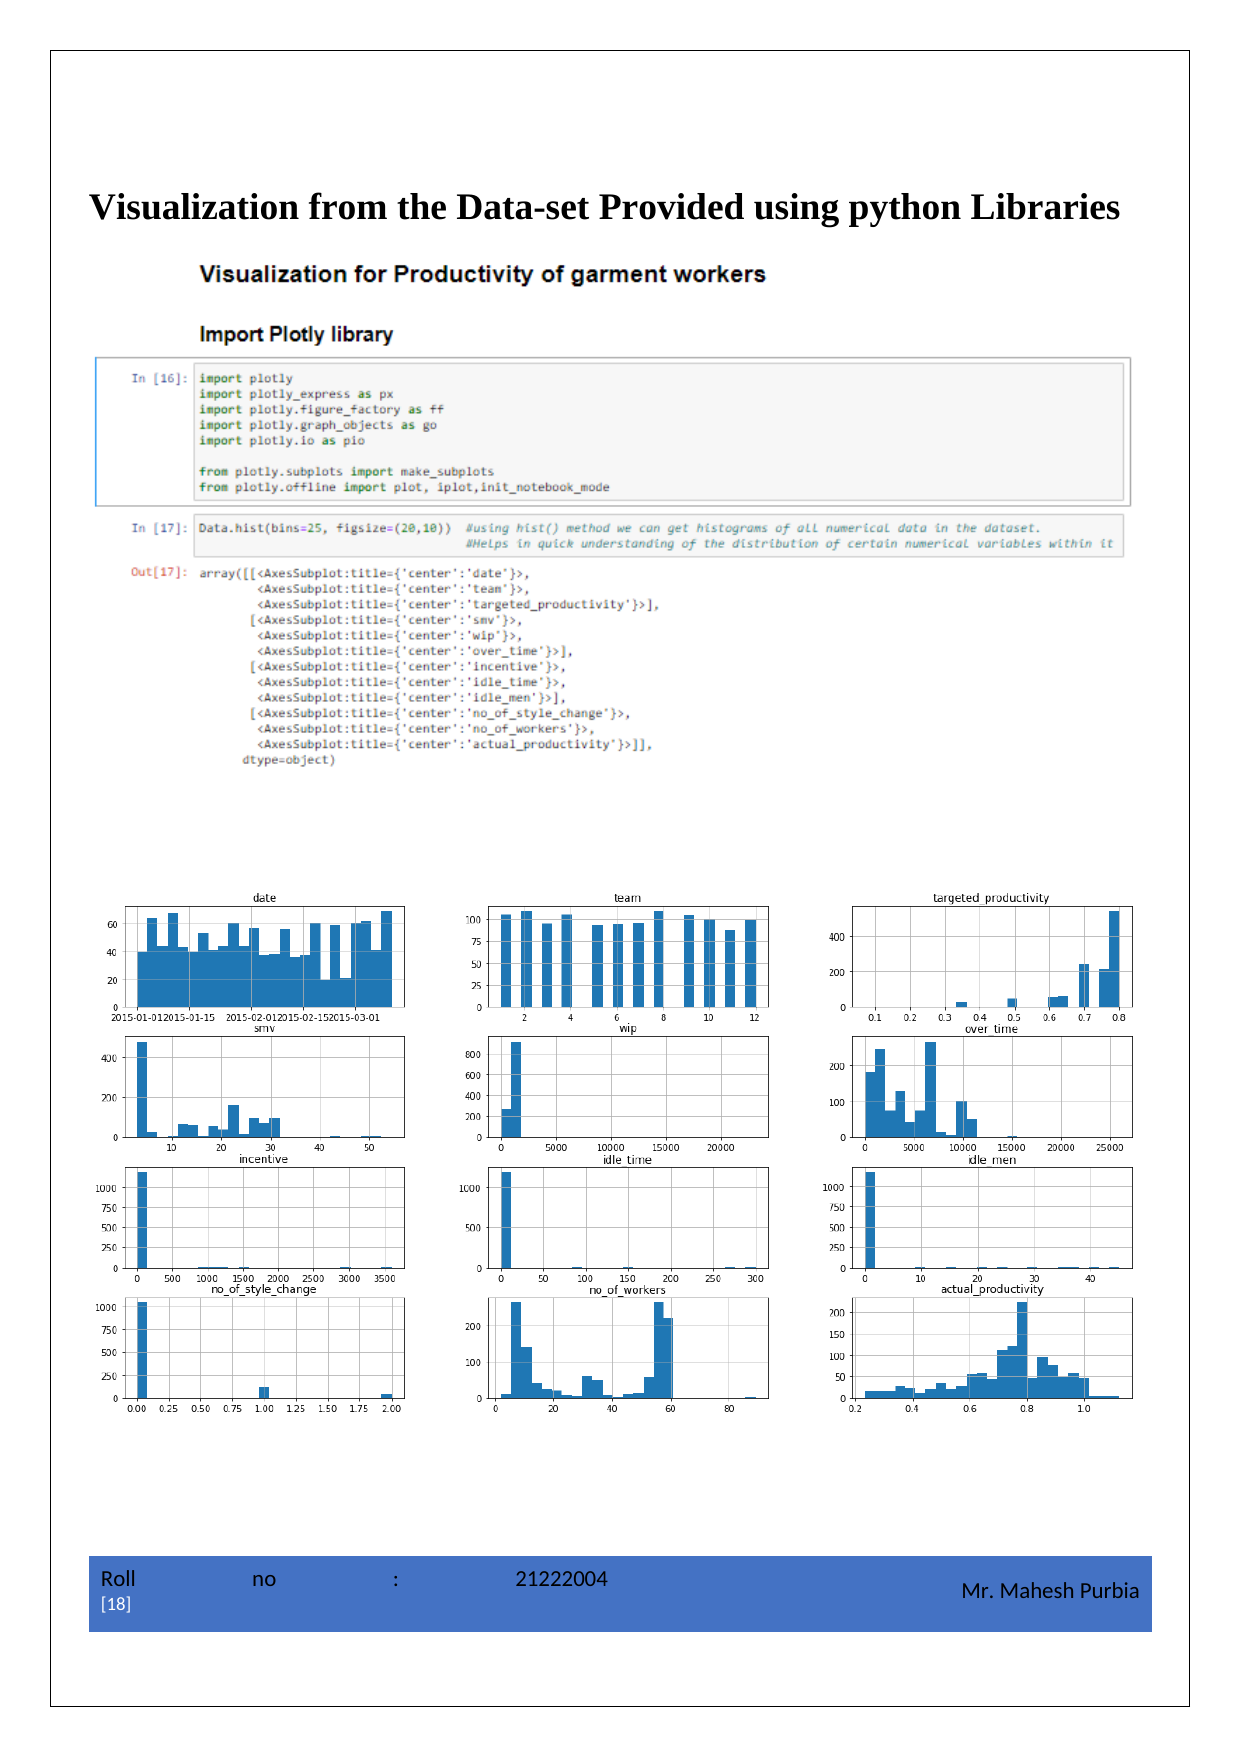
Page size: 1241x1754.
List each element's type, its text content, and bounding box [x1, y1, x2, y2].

text Visualization from the Data-set Provided using python Libraries [89, 184, 1152, 227]
picture [94, 247, 1137, 771]
picture [88, 886, 1137, 1419]
